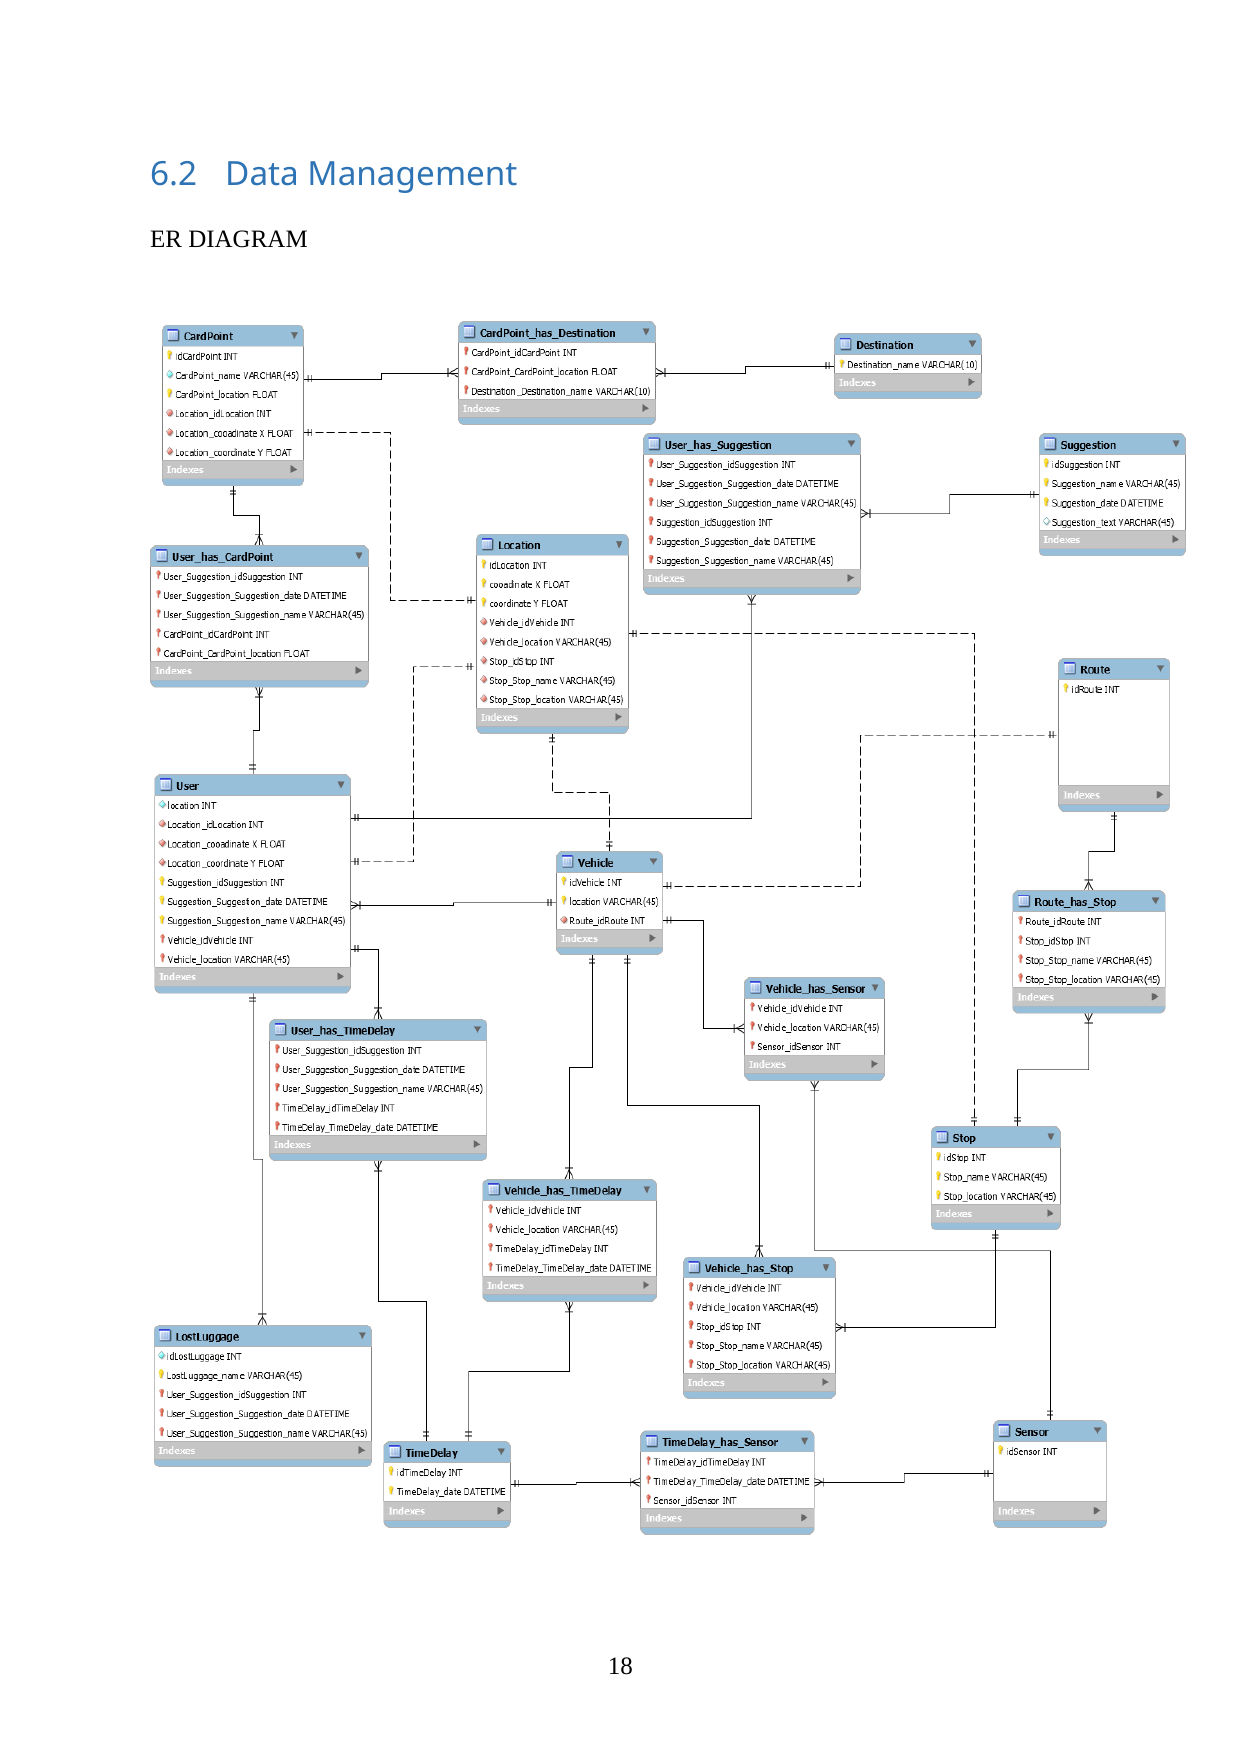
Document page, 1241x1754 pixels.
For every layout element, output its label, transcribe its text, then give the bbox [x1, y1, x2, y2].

picture [150, 319, 1200, 1549]
text ER DIAGRAM [150, 224, 1090, 253]
subtitle Data Management [150, 150, 1090, 195]
